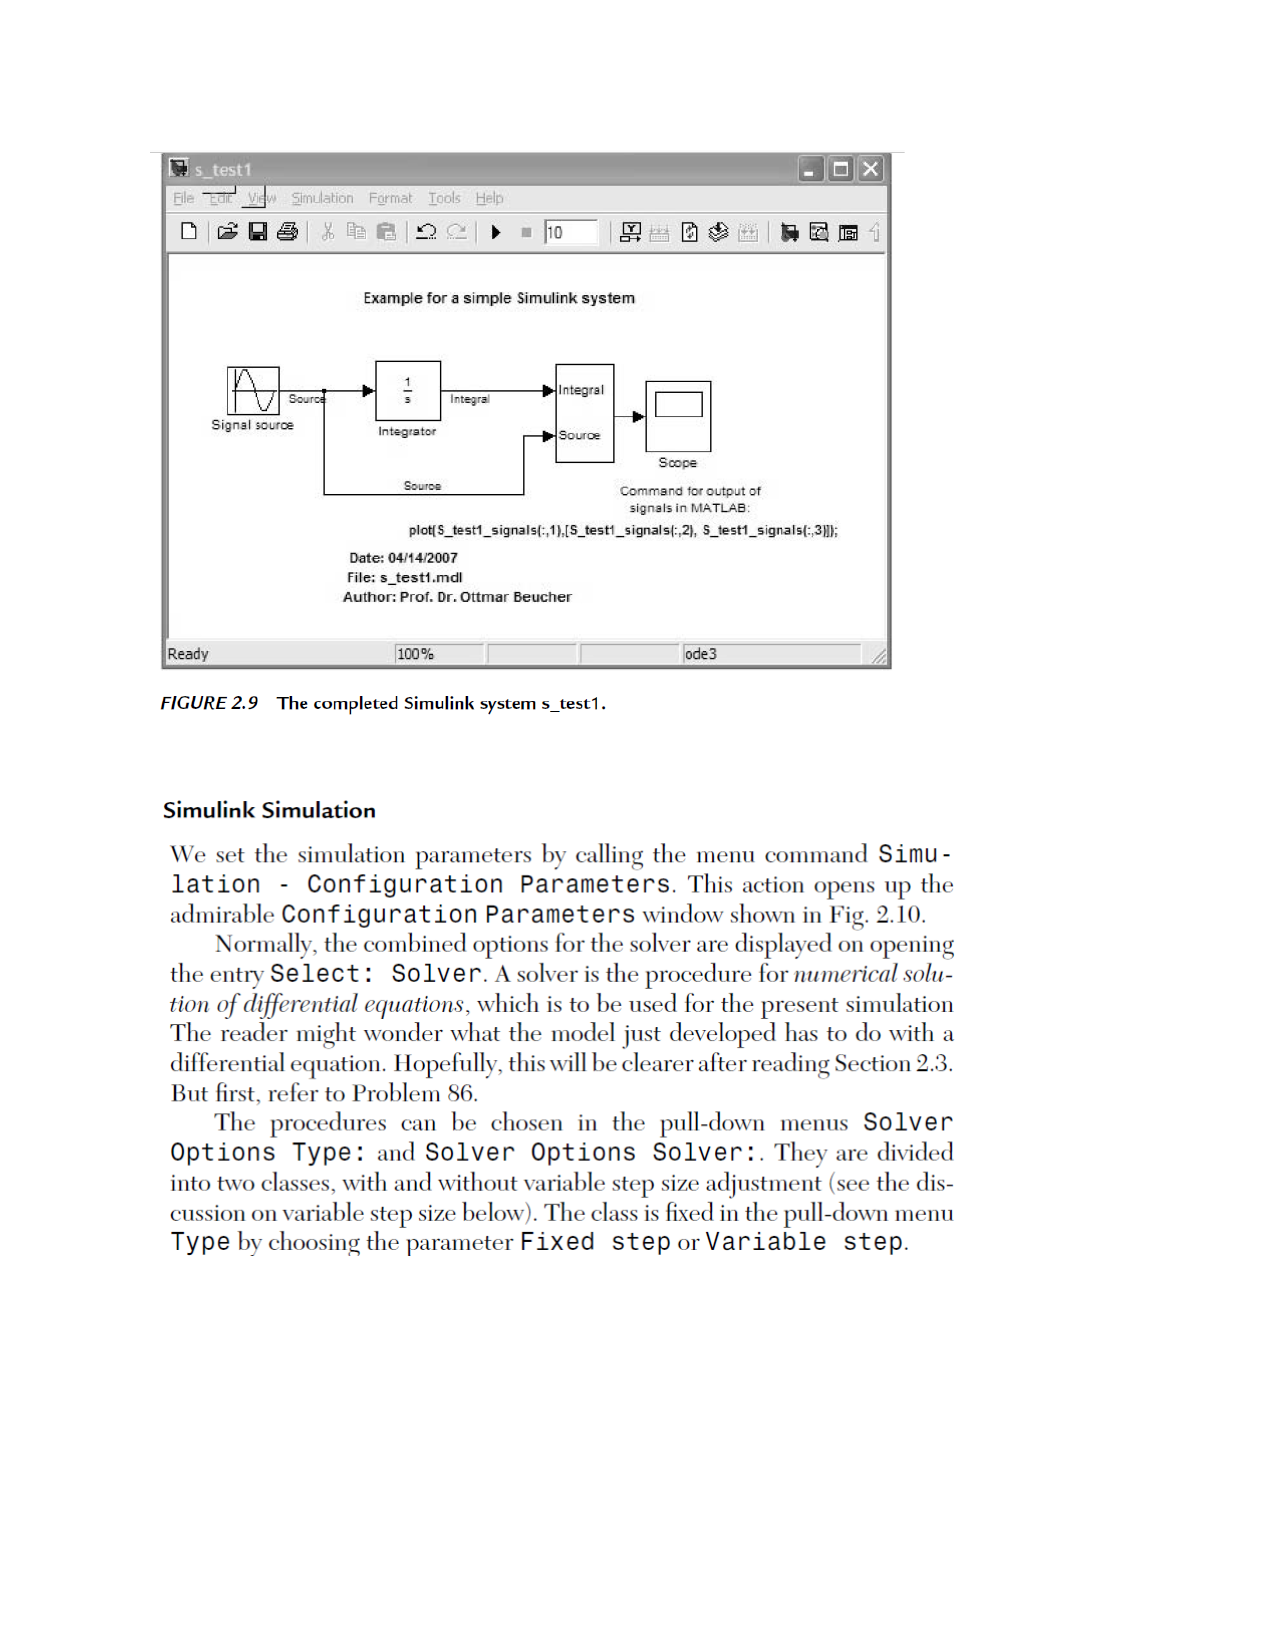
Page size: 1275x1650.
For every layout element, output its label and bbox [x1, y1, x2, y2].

picture [150, 150, 905, 719]
picture [150, 784, 977, 1256]
